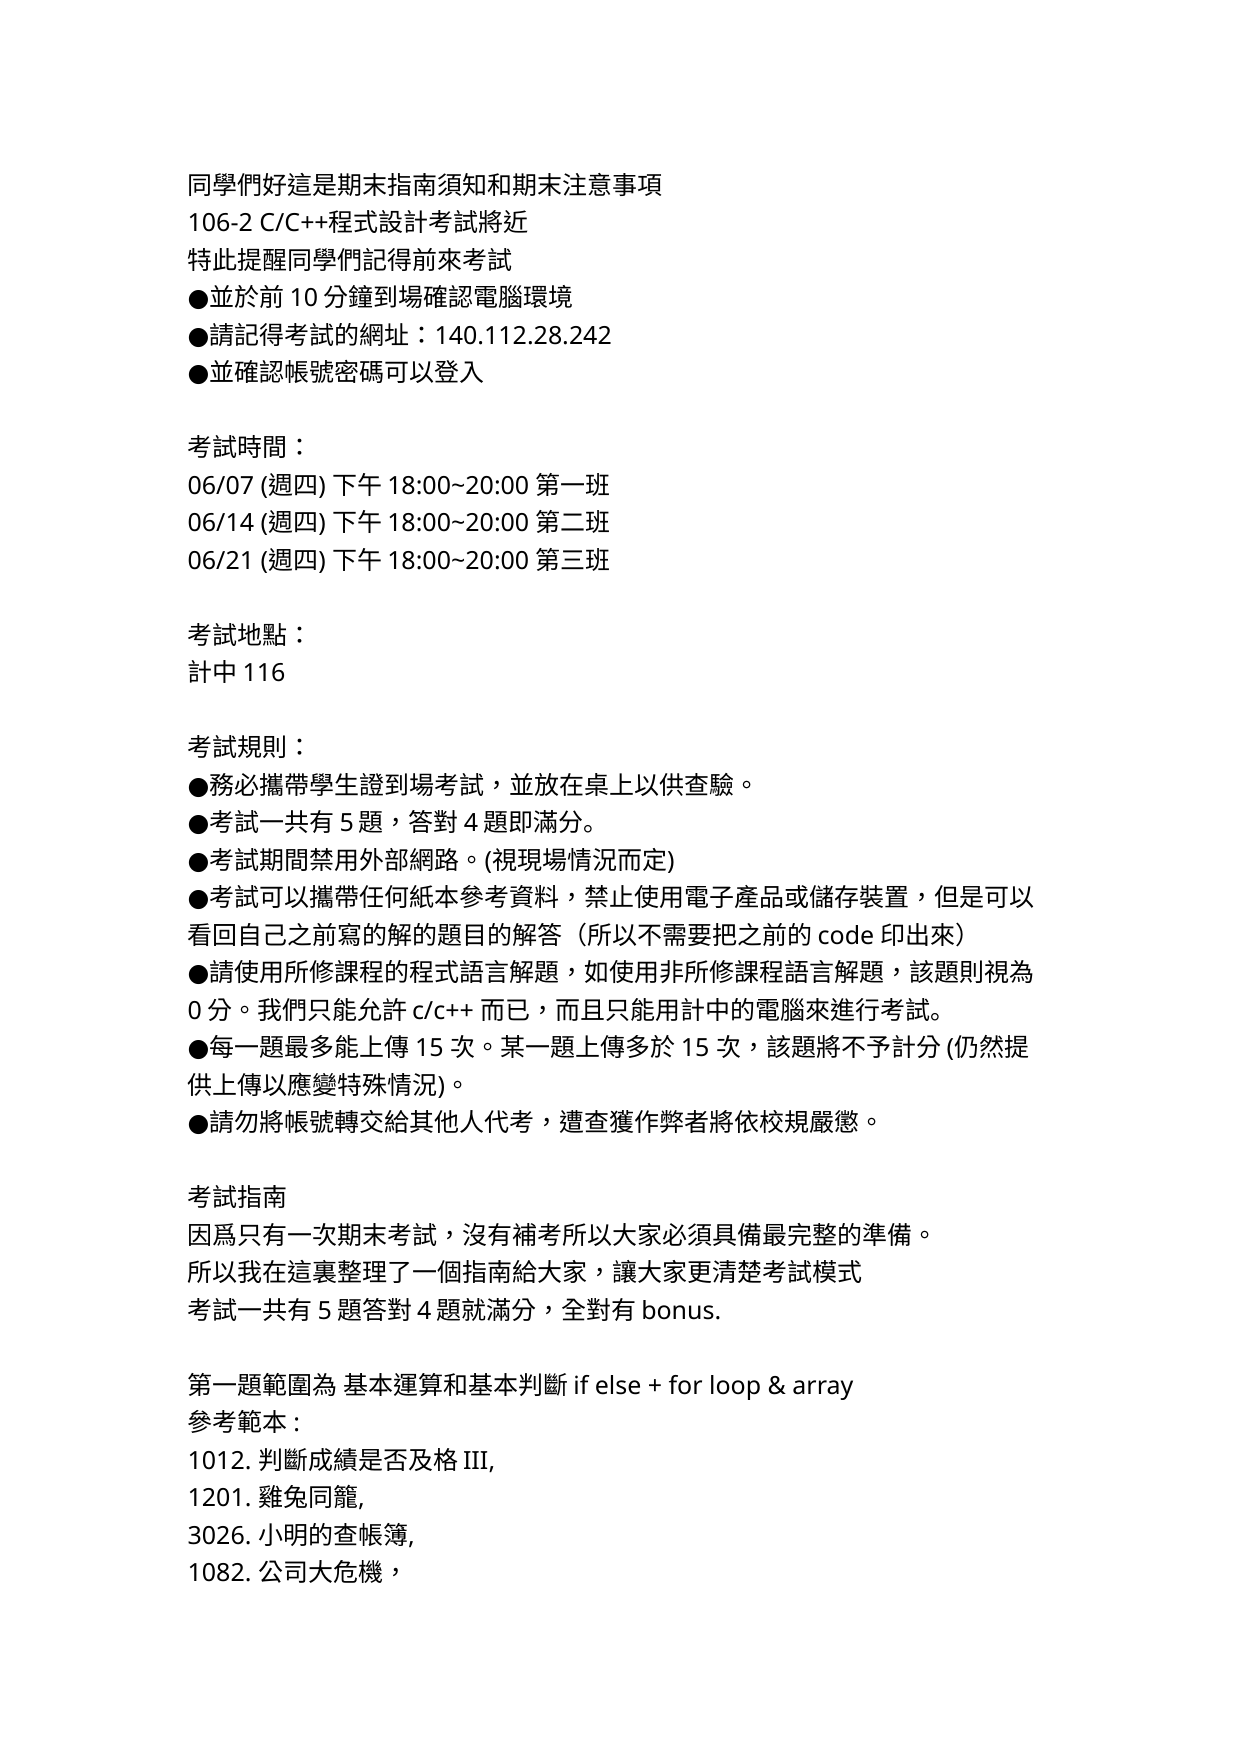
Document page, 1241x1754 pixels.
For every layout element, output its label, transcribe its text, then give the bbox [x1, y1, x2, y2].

text 考試時間： [187, 427, 1053, 464]
text ●請使用所修課程的程式語言解題，如使用非所修課程語言解題，該題則視為0分。我們只能允許c/c++ 而已，而且只能用計中的電腦來進行考試。 [187, 952, 1053, 1027]
text ●考試可以攜帶任何紙本參考資料，禁止使用電子產品或儲存裝置，但是可以看回自己之前寫的解的題目的解答（所以不需要把之前的code 印出來） [187, 877, 1053, 952]
text 考試地點： [187, 614, 1053, 652]
text ●並確認帳號密碼可以登入 [187, 352, 1053, 389]
text ●並於前10分鐘到場確認電腦環境 [187, 277, 1053, 314]
text 06/21 (週四) 下午18:00~20:00 第三班 [187, 539, 1053, 577]
text ●考試一共有5題，答對4題即滿分。 [187, 802, 1053, 839]
text 06/07 (週四) 下午18:00~20:00 第一班 [187, 464, 1053, 502]
text 特此提醒同學們記得前來考試 [187, 239, 1053, 277]
text 參考範本 : [187, 1402, 1053, 1439]
text 1012. 判斷成績是否及格III, [187, 1439, 1053, 1477]
text 所以我在這裏整理了一個指南給大家，讓大家更清楚考試模式 [187, 1252, 1053, 1289]
text 3026. 小明的查帳簿, [187, 1514, 1053, 1552]
text 計中116 [187, 652, 1053, 689]
text ●考試期間禁用外部網路。(視現場情況而定) [187, 839, 1053, 877]
text ●請記得考試的網址：140.112.28.242 [187, 314, 1053, 352]
text ●每一題最多能上傳 15 次。某一題上傳多於 15 次，該題將不予計分 (仍然提供上傳以應變特殊情況)。 [187, 1027, 1053, 1102]
text 因爲只有一次期末考試，沒有補考所以大家必須具備最完整的準備。 [187, 1214, 1053, 1252]
text ●請勿將帳號轉交給其他人代考，遭查獲作弊者將依校規嚴懲。 [187, 1102, 1053, 1139]
text 考試指南 [187, 1177, 1053, 1214]
text 同學們好這是期末指南須知和期末注意事項 [187, 164, 1053, 202]
text 考試規則： [187, 727, 1053, 764]
text 1082. 公司大危機， [187, 1552, 1053, 1589]
text 考試一共有5題答對4題就滿分，全對有bonus. [187, 1289, 1053, 1327]
text 第一題範圍為 基本運算和基本判斷if else + for loop & array [187, 1364, 1053, 1402]
text 106-2 C/C++程式設計考試將近 [187, 202, 1053, 239]
text 06/14 (週四) 下午18:00~20:00 第二班 [187, 502, 1053, 539]
text 1201. 雞兔同籠, [187, 1477, 1053, 1514]
text ●務必攜帶學生證到場考試，並放在桌上以供查驗。 [187, 764, 1053, 802]
